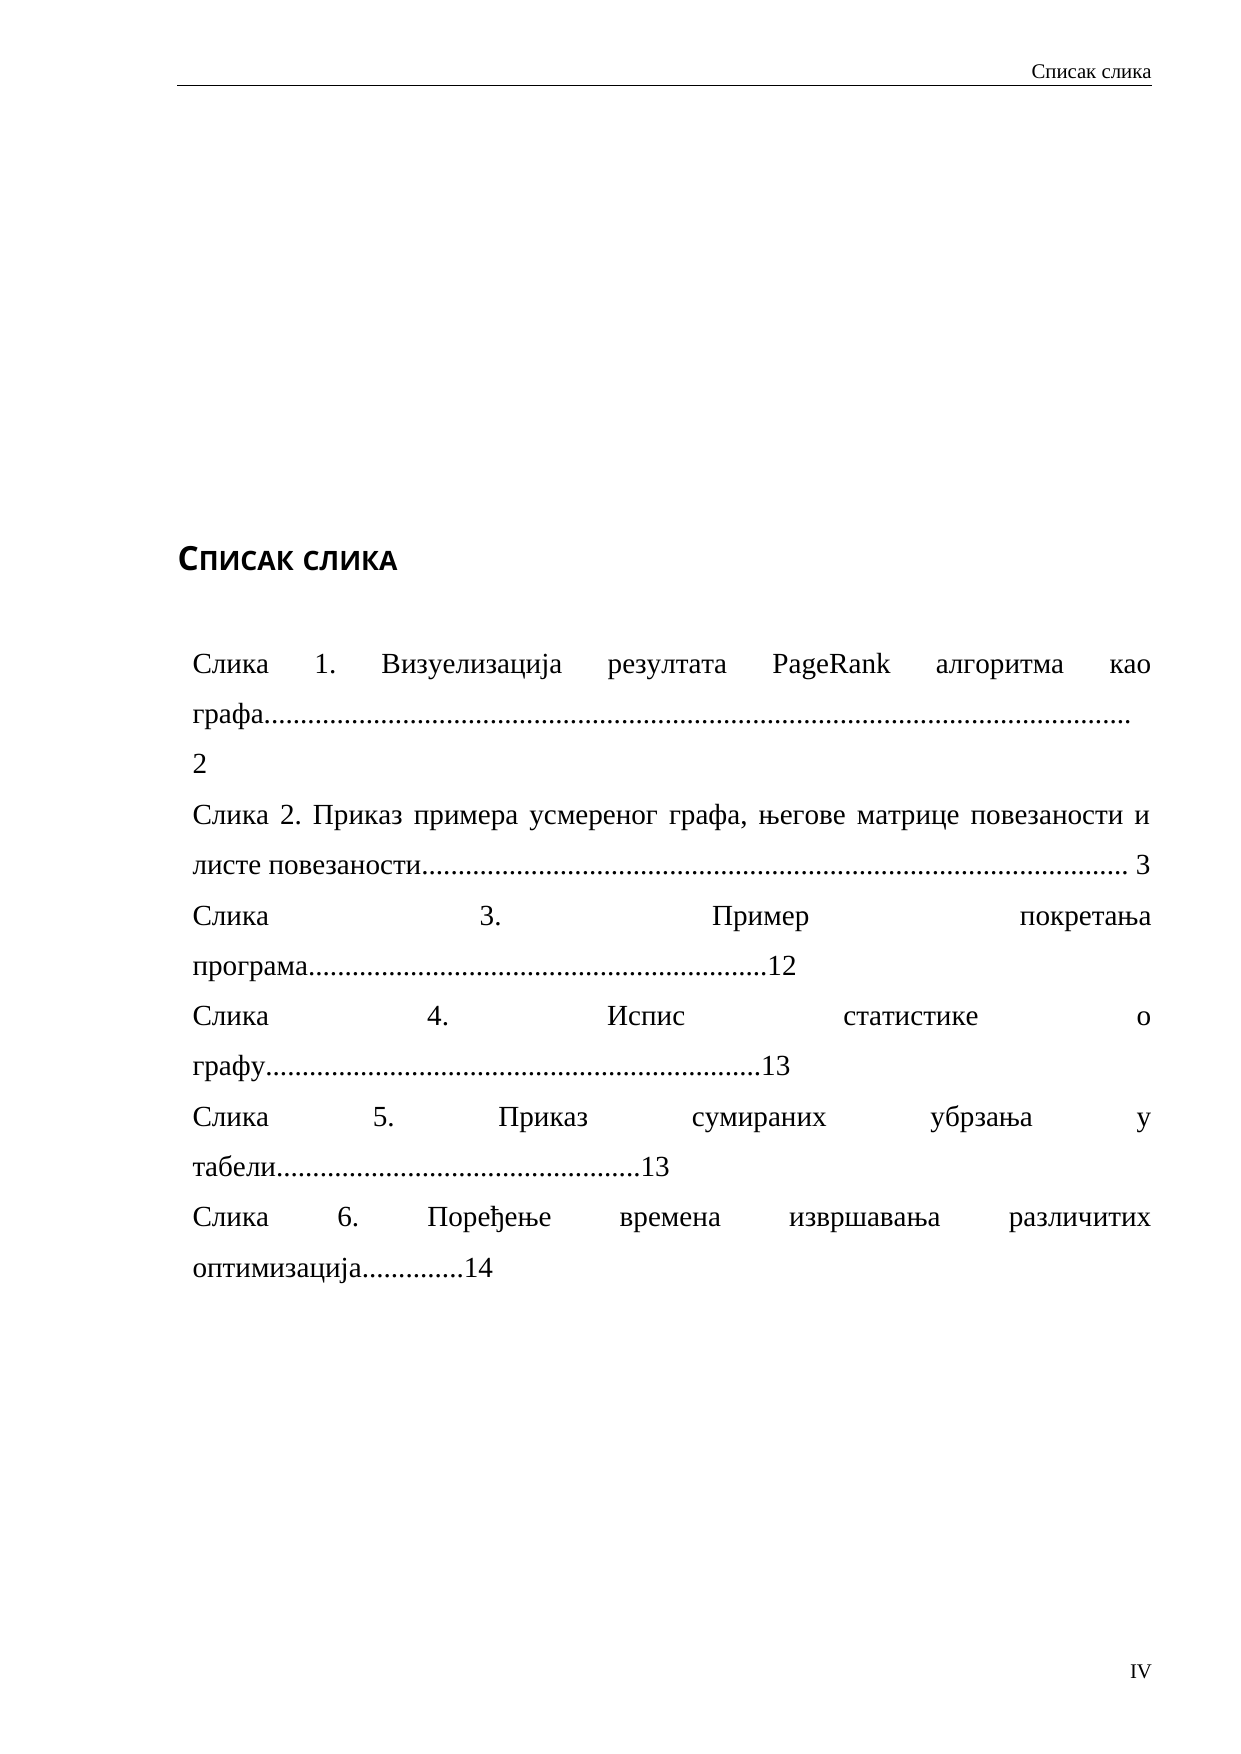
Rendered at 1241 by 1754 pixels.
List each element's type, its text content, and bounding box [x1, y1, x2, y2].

text Слика 4. Испис статистике о графу....................................................................13 [192, 998, 1152, 1082]
text Слика 3. Пример покретања програма...............................................................12 [192, 898, 1152, 981]
text Слика 2. Приказ примера усмереног графа, његове матрице повезаности и листе повезаности................................................................................................. 3 [192, 797, 1152, 881]
text Списак слика [177, 535, 1152, 580]
text Слика 6. Поређење времена извршавања различитих оптимизација..............14 [192, 1199, 1152, 1283]
text Слика 1. Визуелизација резултата PageRank алгоритма као графа....................................................................................................................... 2 [192, 646, 1152, 780]
text Слика 5. Приказ сумираних убрзања у табели..................................................13 [192, 1099, 1152, 1183]
